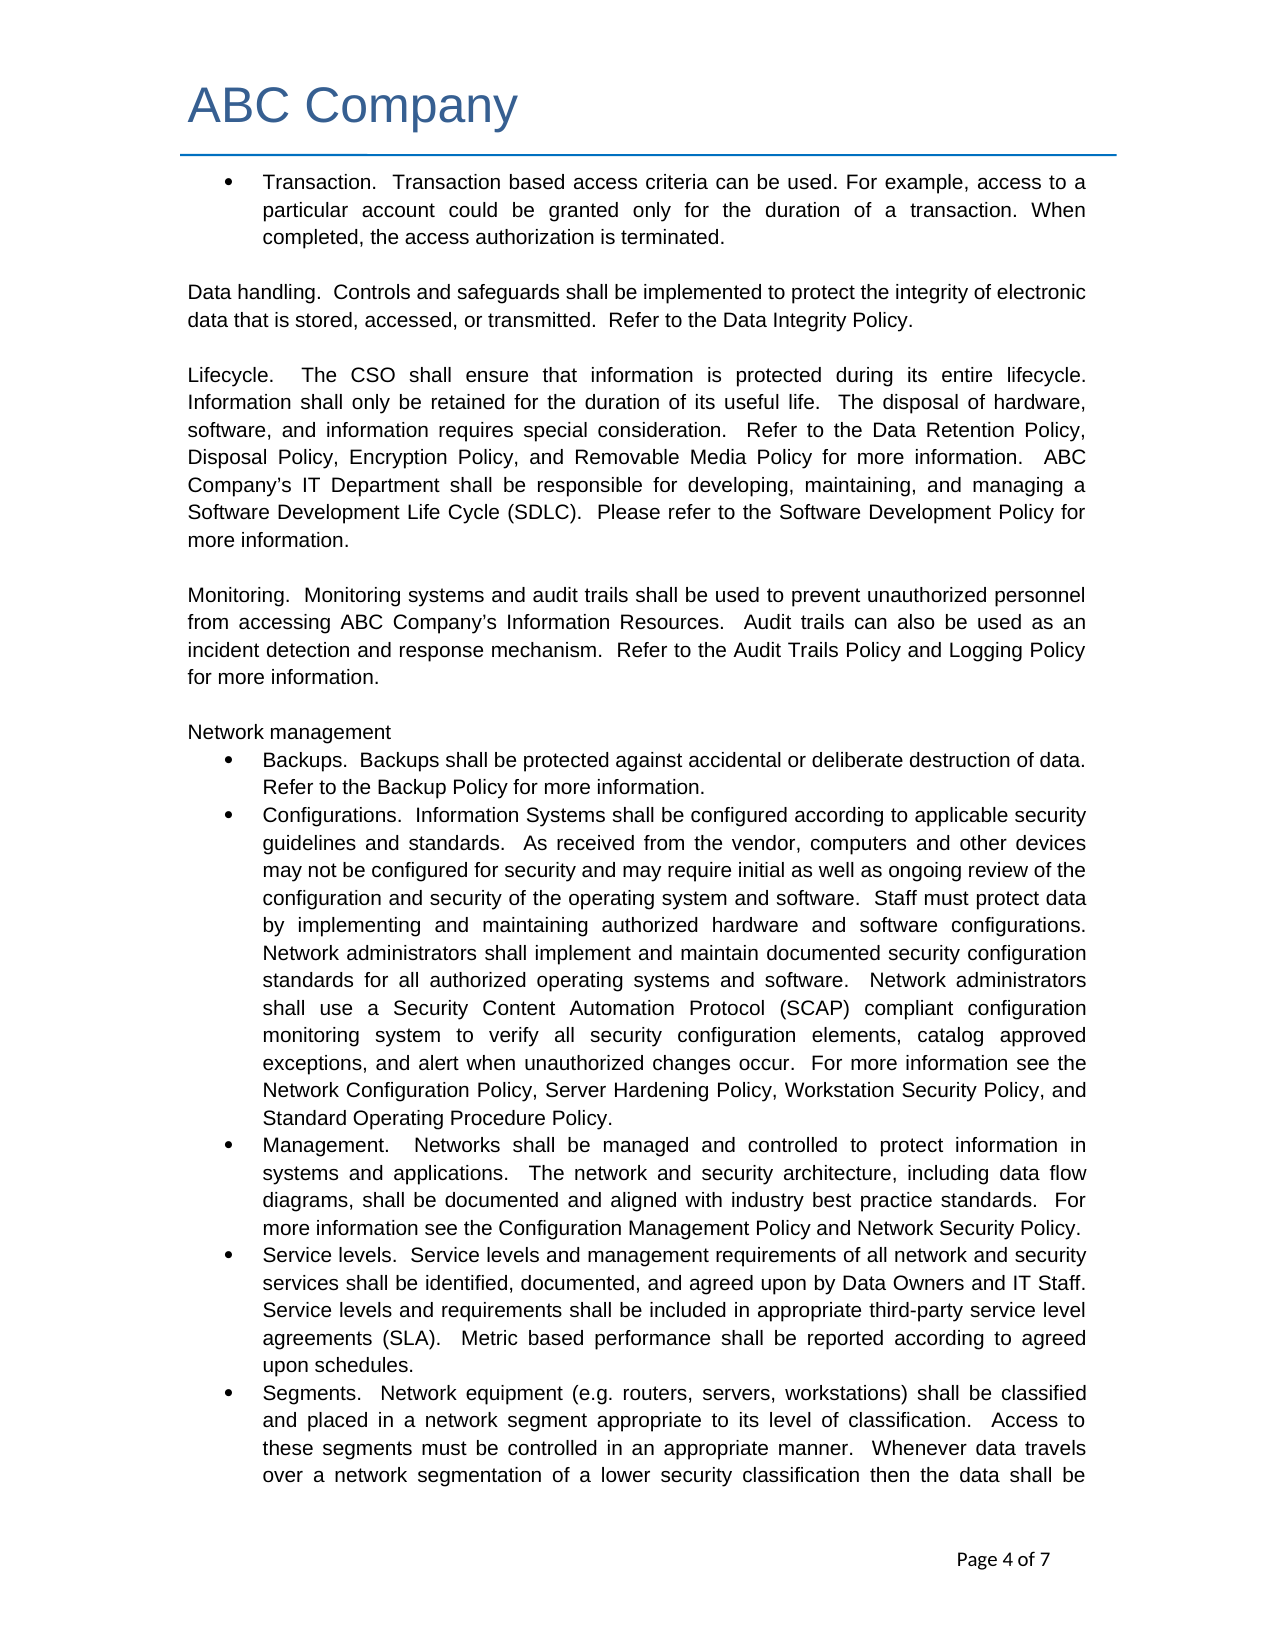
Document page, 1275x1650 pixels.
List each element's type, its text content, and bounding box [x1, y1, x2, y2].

list Configurations. Information Systems shall be configured according to applicable security guidelines and standards. As received from the vendor, computers and other devices may not be configured for security and may require initial as well as ongoing review of the configuration and security of the operating system and software. Staff must protect data by implementing and maintaining authorized hardware and software configurations. Network administrators shall implement and maintain documented security configuration standards for all authorized operating systems and software. Network administrators shall use a Security Content Automation Protocol (SCAP) compliant configuration monitoring system to verify all security configuration elements, catalog approved exceptions, and alert when unauthorized changes occur. For more information see the Network Configuration Policy, Server Hardening Policy, Workstation Security Policy, and Standard Operating Procedure Policy. [225, 803, 1087, 1129]
text Monitoring. Monitoring systems and audit trails shall be used to prevent unauthorized personnel from accessing ABC Company’s Information Resources. Audit trails can also be used as an incident detection and response mechanism. Refer to the Audit Trails Policy and Logging Policy for more information. [187, 583, 1087, 689]
list Service levels. Service levels and management requirements of all network and security services shall be identified, documented, and agreed upon by Data Owners and IT Staff. Service levels and requirements shall be included in appropriate third-party service level agreements (SLA). Metric based performance shall be reported according to agreed upon schedules. [225, 1243, 1087, 1377]
list Backups. Backups shall be protected against accidental or deliberate destruction of data. Refer to the Backup Policy for more information. [225, 748, 1087, 799]
list Transaction. Transaction based access criteria can be used. For example, access to a particular account could be granted only for the duration of a transaction. When completed, the access authorization is terminated. [225, 170, 1087, 249]
list Management. Networks shall be managed and controlled to protect information in systems and applications. The network and security architecture, including data flow diagrams, shall be documented and aligned with industry best practice standards. For more information see the Configuration Management Policy and Network Security Policy. [225, 1133, 1087, 1239]
text Data handling. Controls and safeguards shall be implemented to protect the integrity of electronic data that is stored, accessed, or transmitted. Refer to the Data Integrity Policy. [187, 280, 1087, 332]
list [225, 1381, 1087, 1487]
text Network management [187, 720, 1087, 744]
text Lifecycle. The CSO shall ensure that information is protected during its entire lifecycle. Information shall only be retained for the duration of its useful life. The disposal of hardware, software, and information requires special consideration. Refer to the Data Retention Policy, Disposal Policy, Encryption Policy, and Removable Media Policy for more information. ABC Company’s IT Department shall be responsible for developing, maintaining, and managing a Software Development Life Cycle (SDLC). Please refer to the Software Development Policy for more information. [187, 363, 1087, 552]
